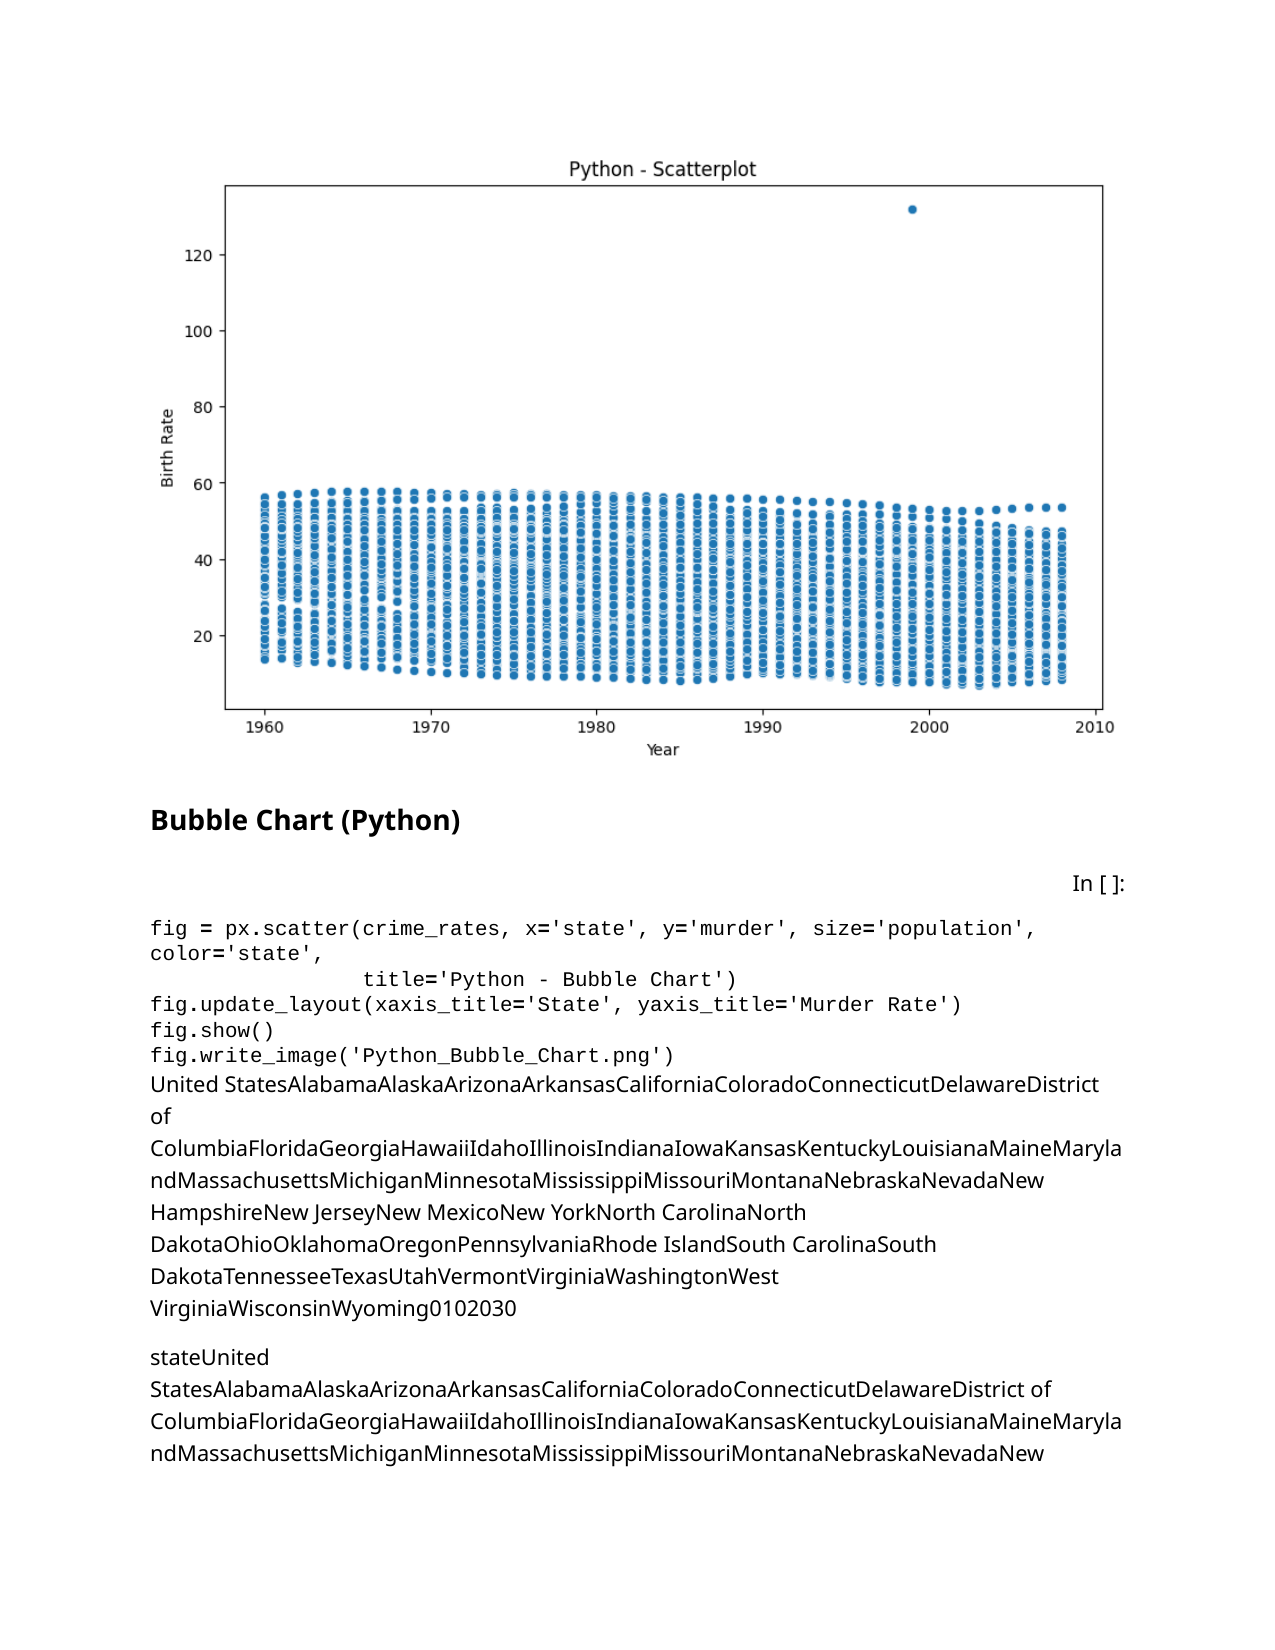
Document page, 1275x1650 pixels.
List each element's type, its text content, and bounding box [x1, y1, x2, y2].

text In [ ]: [150, 867, 1125, 897]
text fig = px.scatter(crime_rates, x='state', y='murder', size='population', color='state', [150, 916, 1125, 967]
text fig.update_layout(xaxis_title='State', yaxis_title='Murder Rate') [150, 992, 1125, 1018]
text title='Python - Bubble Chart') [150, 967, 1125, 992]
subtitle Bubble Chart (Python) [150, 800, 1125, 838]
picture [150, 150, 1125, 769]
text fig.write_image('Python_Bubble_Chart.png') [150, 1043, 1125, 1069]
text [150, 1342, 1125, 1468]
text fig.show() [150, 1018, 1125, 1043]
text United StatesAlabamaAlaskaArizonaArkansasCaliforniaColoradoConnecticutDelawareDistrict of ColumbiaFloridaGeorgiaHawaiiIdahoIllinoisIndianaIowaKansasKentuckyLouisianaMaineMarylandMassachusettsMichiganMinnesotaMississippiMissouriMontanaNebraskaNevadaNew HampshireNew JerseyNew MexicoNew YorkNorth CarolinaNorth DakotaOhioOklahomaOregonPennsylvaniaRhode IslandSouth CarolinaSouth DakotaTennesseeTexasUtahVermontVirginiaWashingtonWest VirginiaWisconsinWyoming0102030 [150, 1069, 1125, 1323]
